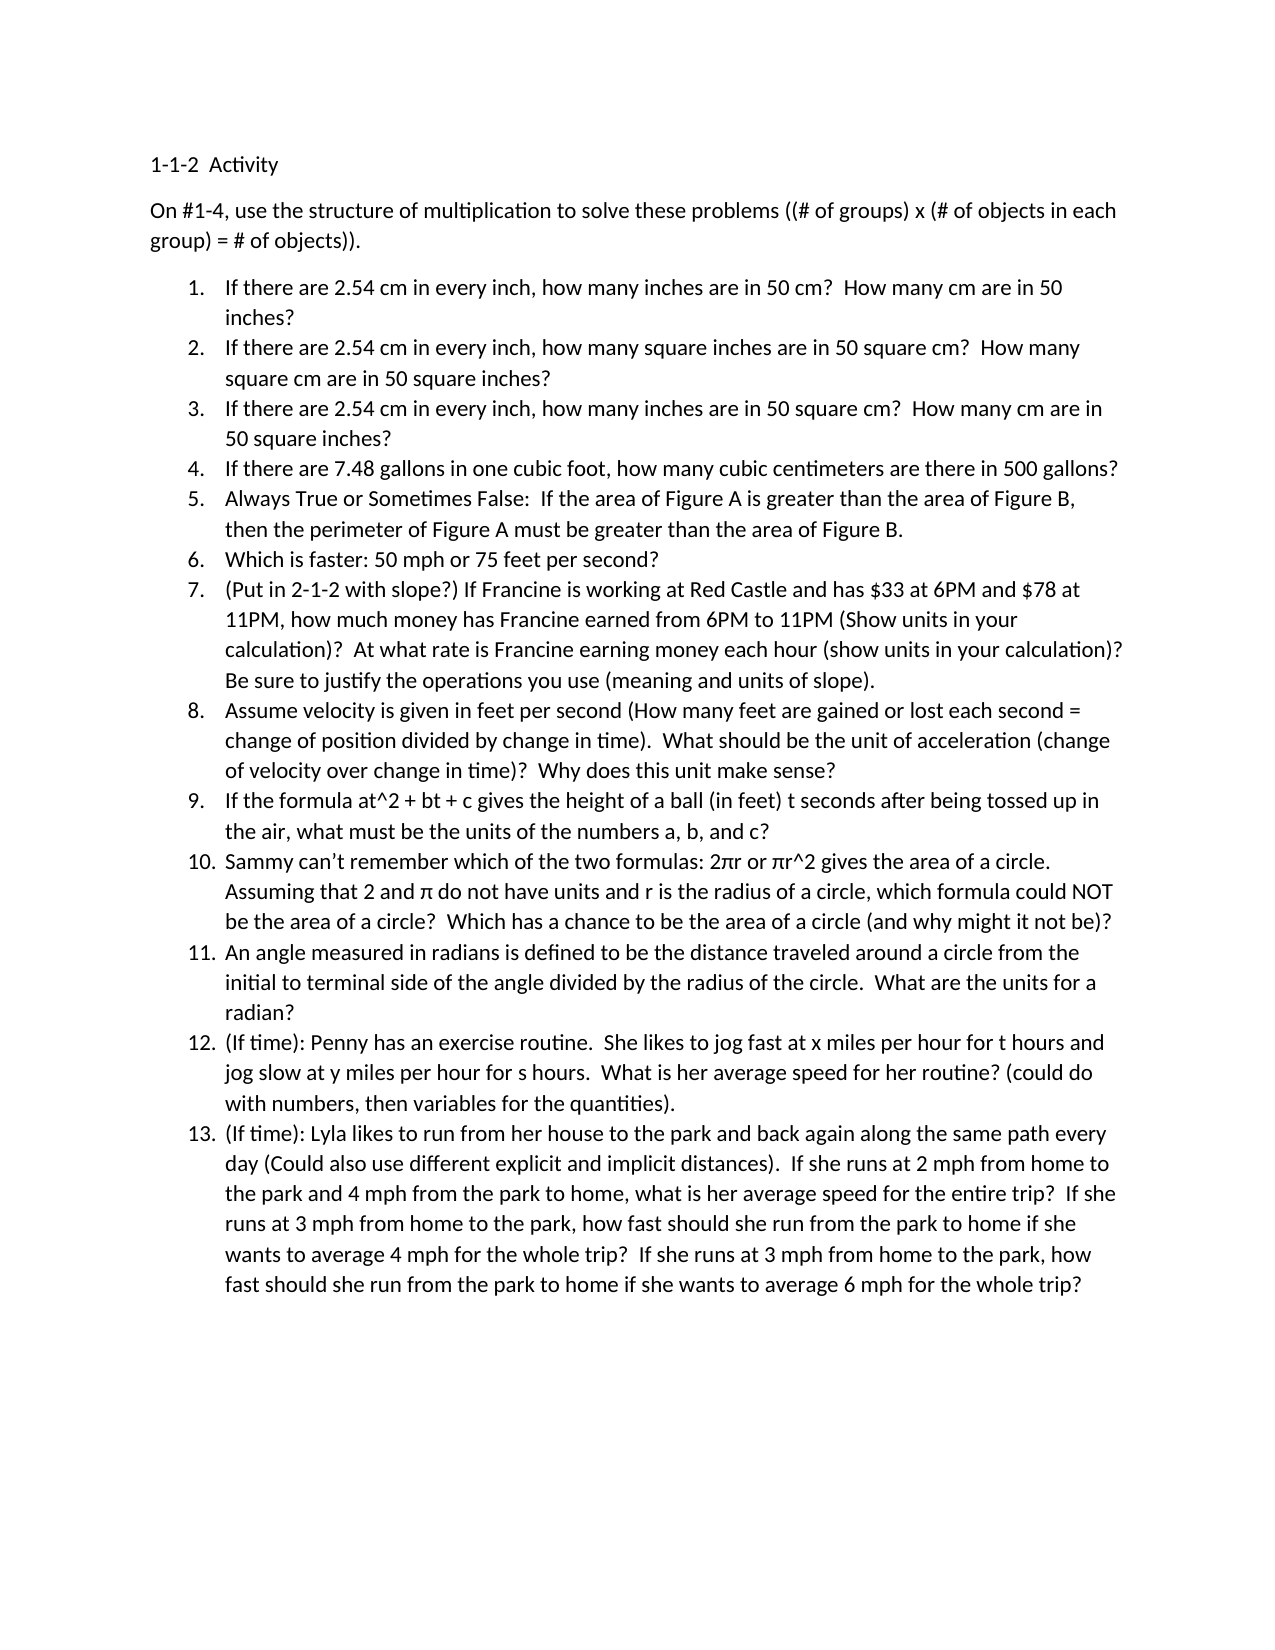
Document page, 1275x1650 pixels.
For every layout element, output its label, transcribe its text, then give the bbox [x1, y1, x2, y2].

list Assume velocity is given in feet per second (How many feet are gained or lost each second = change of position divided by change in time). What should be the unit of acceleration (change of velocity over change in time)? Why does this unit make sense? [187, 696, 1125, 784]
list If there are 2.54 cm in every inch, how many inches are in 50 square cm? How many cm are in 50 square inches? [187, 394, 1125, 452]
list Which is faster: 50 mph or 75 feet per second? [187, 545, 1125, 573]
list (If time): Lyla likes to run from her house to the park and back again along the same path every day (Could also use different explicit and implicit distances). If she runs at 2 mph from home to the park and 4 mph from the park to home, what is her average speed for the entire trip? If she runs at 3 mph from home to the park, how fast should she run from the park to home if she wants to average 4 mph for the whole trip? If she runs at 3 mph from home to the park, how fast should she run from the park to home if she wants to average 6 mph for the whole trip? [187, 1119, 1125, 1298]
text On #1-4, use the structure of multiplication to solve these problems ((# of groups) x (# of objects in each group) = # of objects)). [150, 197, 1125, 254]
list If the formula at^2 + bt + c gives the height of a ball (in feet) t seconds after being tossed up in the air, what must be the units of the numbers a, b, and c? [187, 787, 1125, 845]
list Sammy can’t remember which of the two formulas: 2πr or πr^2 gives the area of a circle. Assuming that 2 and π do not have units and r is the radius of a circle, which formula could NOT be the area of a circle? Which has a chance to be the area of a circle (and why might it not be)? [187, 847, 1125, 935]
list If there are 7.48 gallons in one cubic foot, how many cubic centimeters are there in 500 gallons? [187, 454, 1125, 482]
list If there are 2.54 cm in every inch, how many square inches are in 50 square cm? How many square cm are in 50 square inches? [187, 333, 1125, 392]
list (Put in 2-1-2 with slope?) If Francine is working at Red Castle and has $33 at 6PM and $78 at 11PM, how much money has Francine earned from 6PM to 11PM (Show units in your calculation)? At what rate is Francine earning money each hour (show units in your calculation)? Be sure to justify the operations you use (meaning and units of slope). [187, 575, 1125, 694]
list If there are 2.54 cm in every inch, how many inches are in 50 cm? How many cm are in 50 inches? [187, 273, 1125, 331]
list An angle measured in radians is defined to be the distance traveled around a circle from the initial to terminal side of the angle divided by the radius of the circle. What are the units for a radian? [187, 938, 1125, 1026]
text 1-1-2 Activity [150, 150, 1125, 178]
list Always True or Sometimes False: If the area of Figure A is greater than the area of Figure B, then the perimeter of Figure A must be greater than the area of Figure B. [187, 484, 1125, 543]
list (If time): Penny has an exercise routine. She likes to jog fast at x miles per hour for t hours and jog slow at y miles per hour for s hours. What is her average speed for her routine? (could do with numbers, then variables for the quantities). [187, 1028, 1125, 1117]
